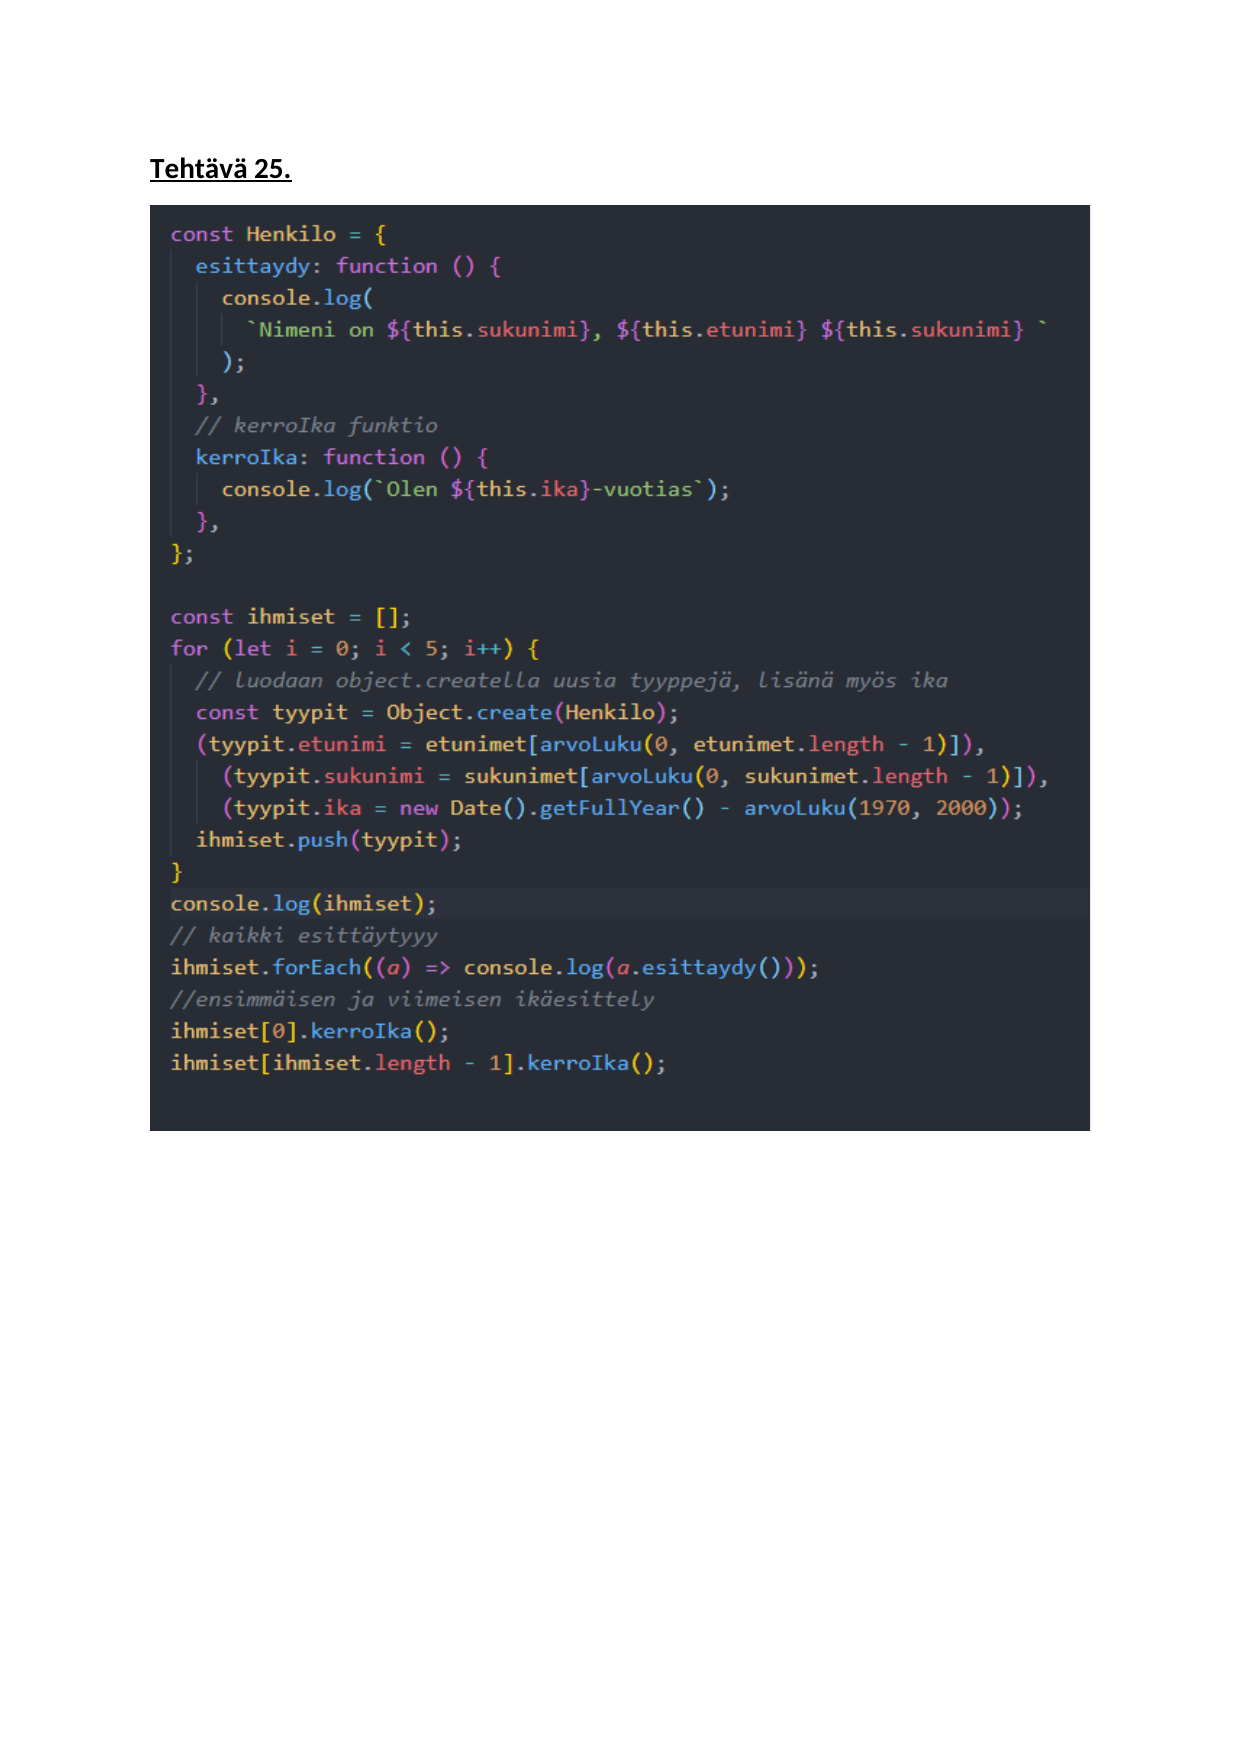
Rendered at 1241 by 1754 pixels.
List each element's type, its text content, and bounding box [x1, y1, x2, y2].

text Tehtävä 25. [150, 150, 1090, 186]
picture [150, 205, 1091, 1131]
